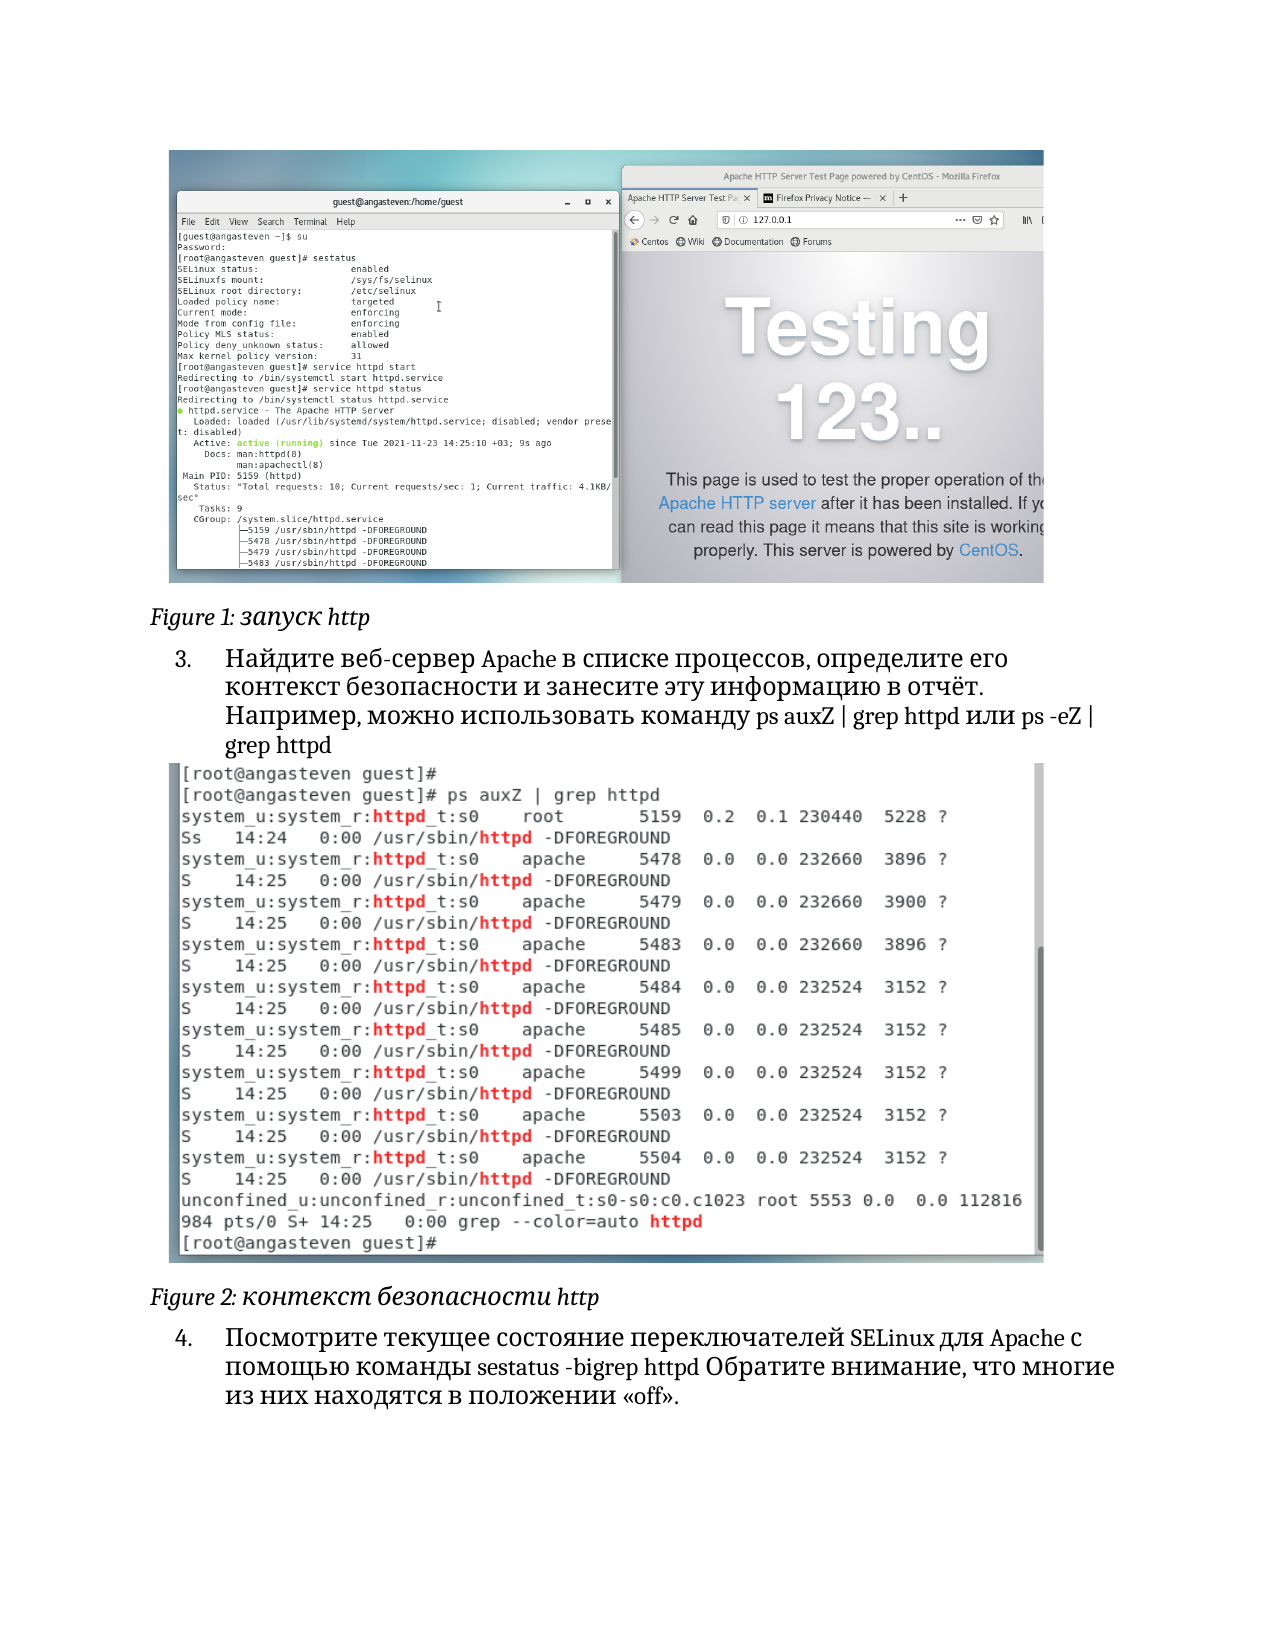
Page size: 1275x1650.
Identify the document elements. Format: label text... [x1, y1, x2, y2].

text Figure 2: контекст безопасности http [150, 1283, 1125, 1312]
text Figure 1: запуск http [150, 603, 1125, 632]
list Посмотрите текущее состояние переключателей SELinux для Apache с помощью команды sestatus -bigrep httpd Обратите внимание, что многие из них находятся в положении «off». [175, 1324, 1125, 1411]
picture [168, 150, 1044, 583]
picture [168, 763, 1044, 1263]
list Найдите веб-сервер Apache в списке процессов, определите его контекст безопасности и занесите эту информацию в отчёт. Например, можно использовать команду ps auxZ | grep httpd или ps -eZ | grep httpd [175, 644, 1125, 759]
